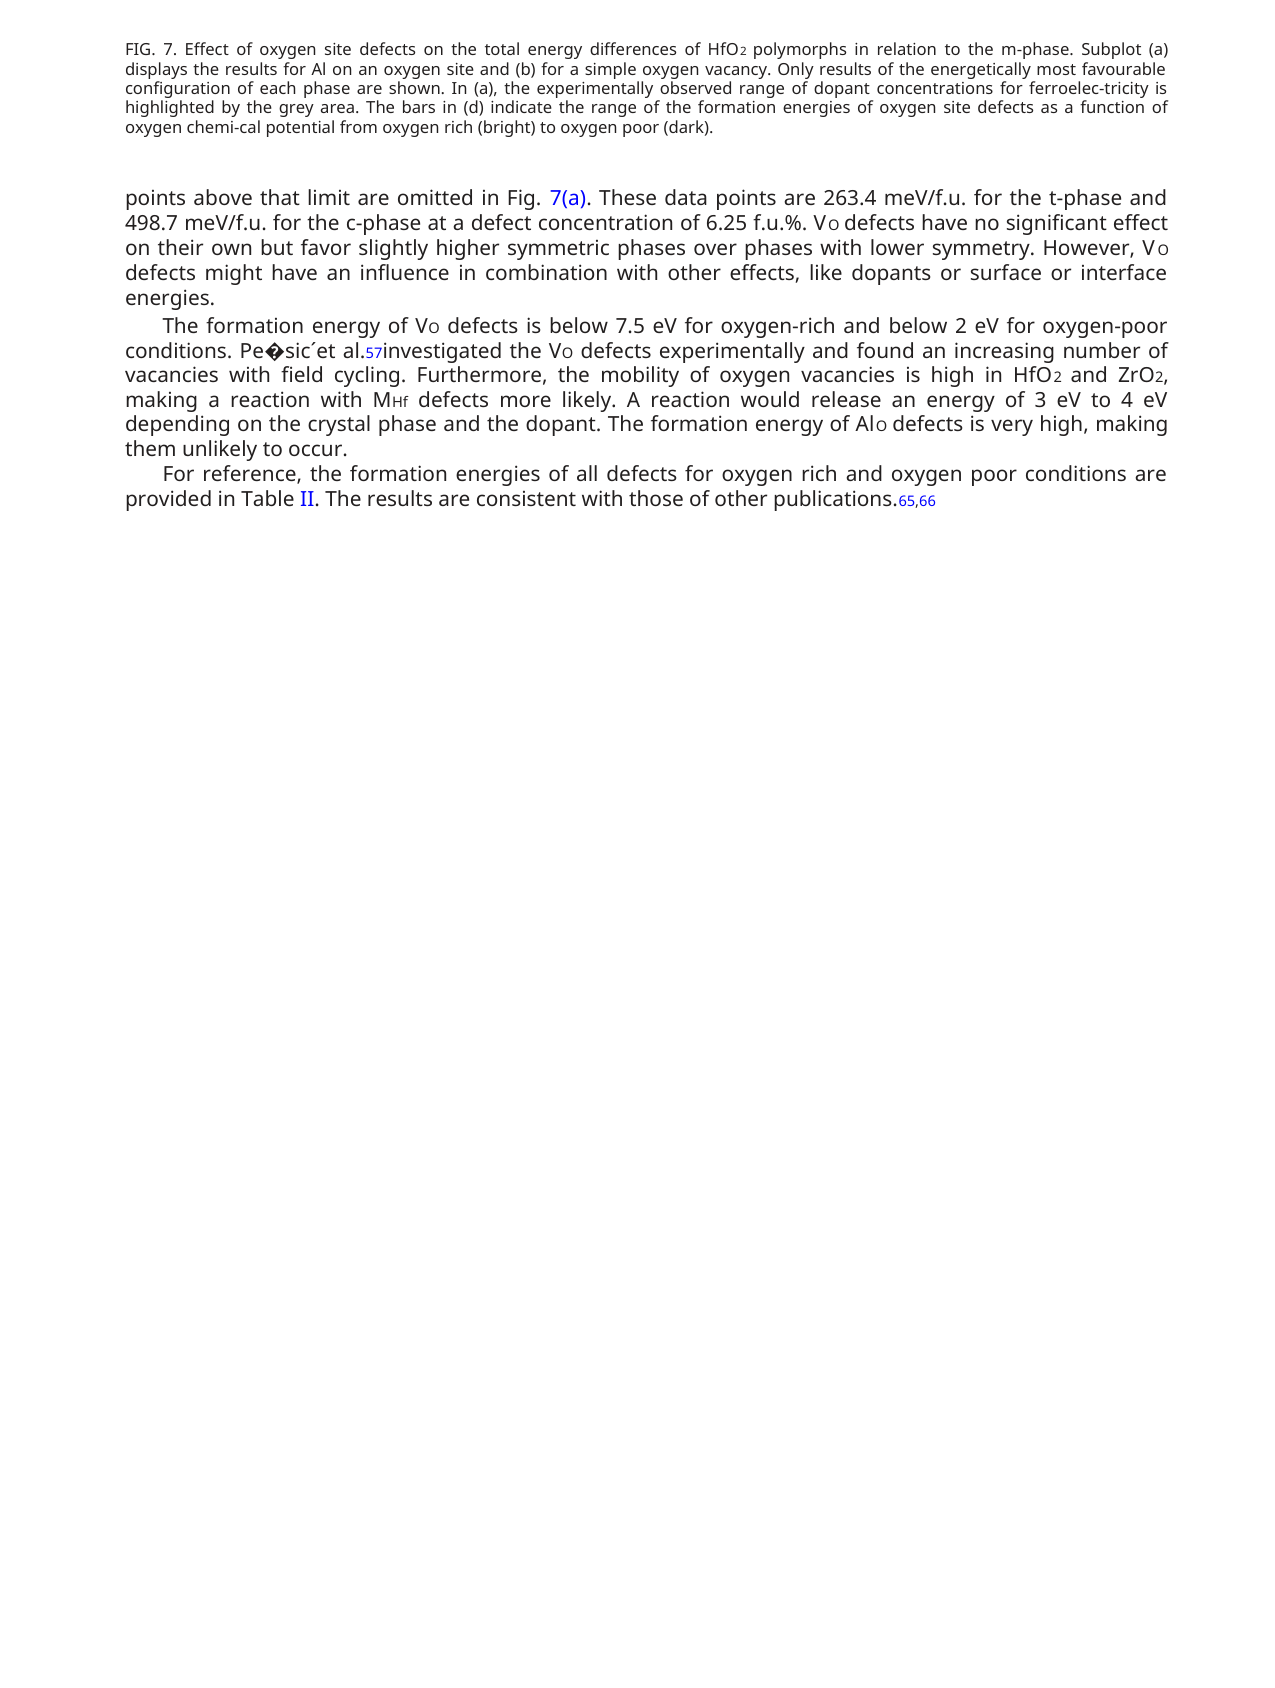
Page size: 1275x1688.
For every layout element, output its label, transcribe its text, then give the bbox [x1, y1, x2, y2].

text For reference, the formation energies of all defects for oxygen rich and oxygen poor conditions are provided in Table II. The results are consistent with those of other publications.65,66 [125, 461, 1169, 511]
text FIG. 7. Effect of oxygen site defects on the total energy differences of HfO2 polymorphs in relation to the m-phase. Subplot (a) displays the results for Al on an oxygen site and (b) for a simple oxygen vacancy. Only results of the energetically most favourable configuration of each phase are shown. In (a), the experimentally observed range of dopant concentrations for ferroelec-tricity is highlighted by the grey area. The bars in (d) indicate the range of the formation energies of oxygen site defects as a function of oxygen chemi-cal potential from oxygen rich (bright) to oxygen poor (dark). [125, 40, 1169, 137]
text The formation energy of VO defects is below 7.5 eV for oxygen-rich and below 2 eV for oxygen-poor conditions. Pe�sic´et al.57investigated the VO defects experimentally and found an increasing number of vacancies with field cycling. Furthermore, the mobility of oxygen vacancies is high in HfO2 and ZrO2, making a reaction with MHf defects more likely. A reaction would release an energy of 3 eV to 4 eV depending on the crystal phase and the dopant. The formation energy of AlO defects is very high, making them unlikely to occur. [125, 314, 1169, 461]
text points above that limit are omitted in Fig. 7(a). These data points are 263.4 meV/f.u. for the t-phase and 498.7 meV/f.u. for the c-phase at a defect concentration of 6.25 f.u.%. VO defects have no significant effect on their own but favor slightly higher symmetric phases over phases with lower symmetry. However, VO defects might have an influence in combination with other effects, like dopants or surface or interface energies. [125, 185, 1169, 310]
